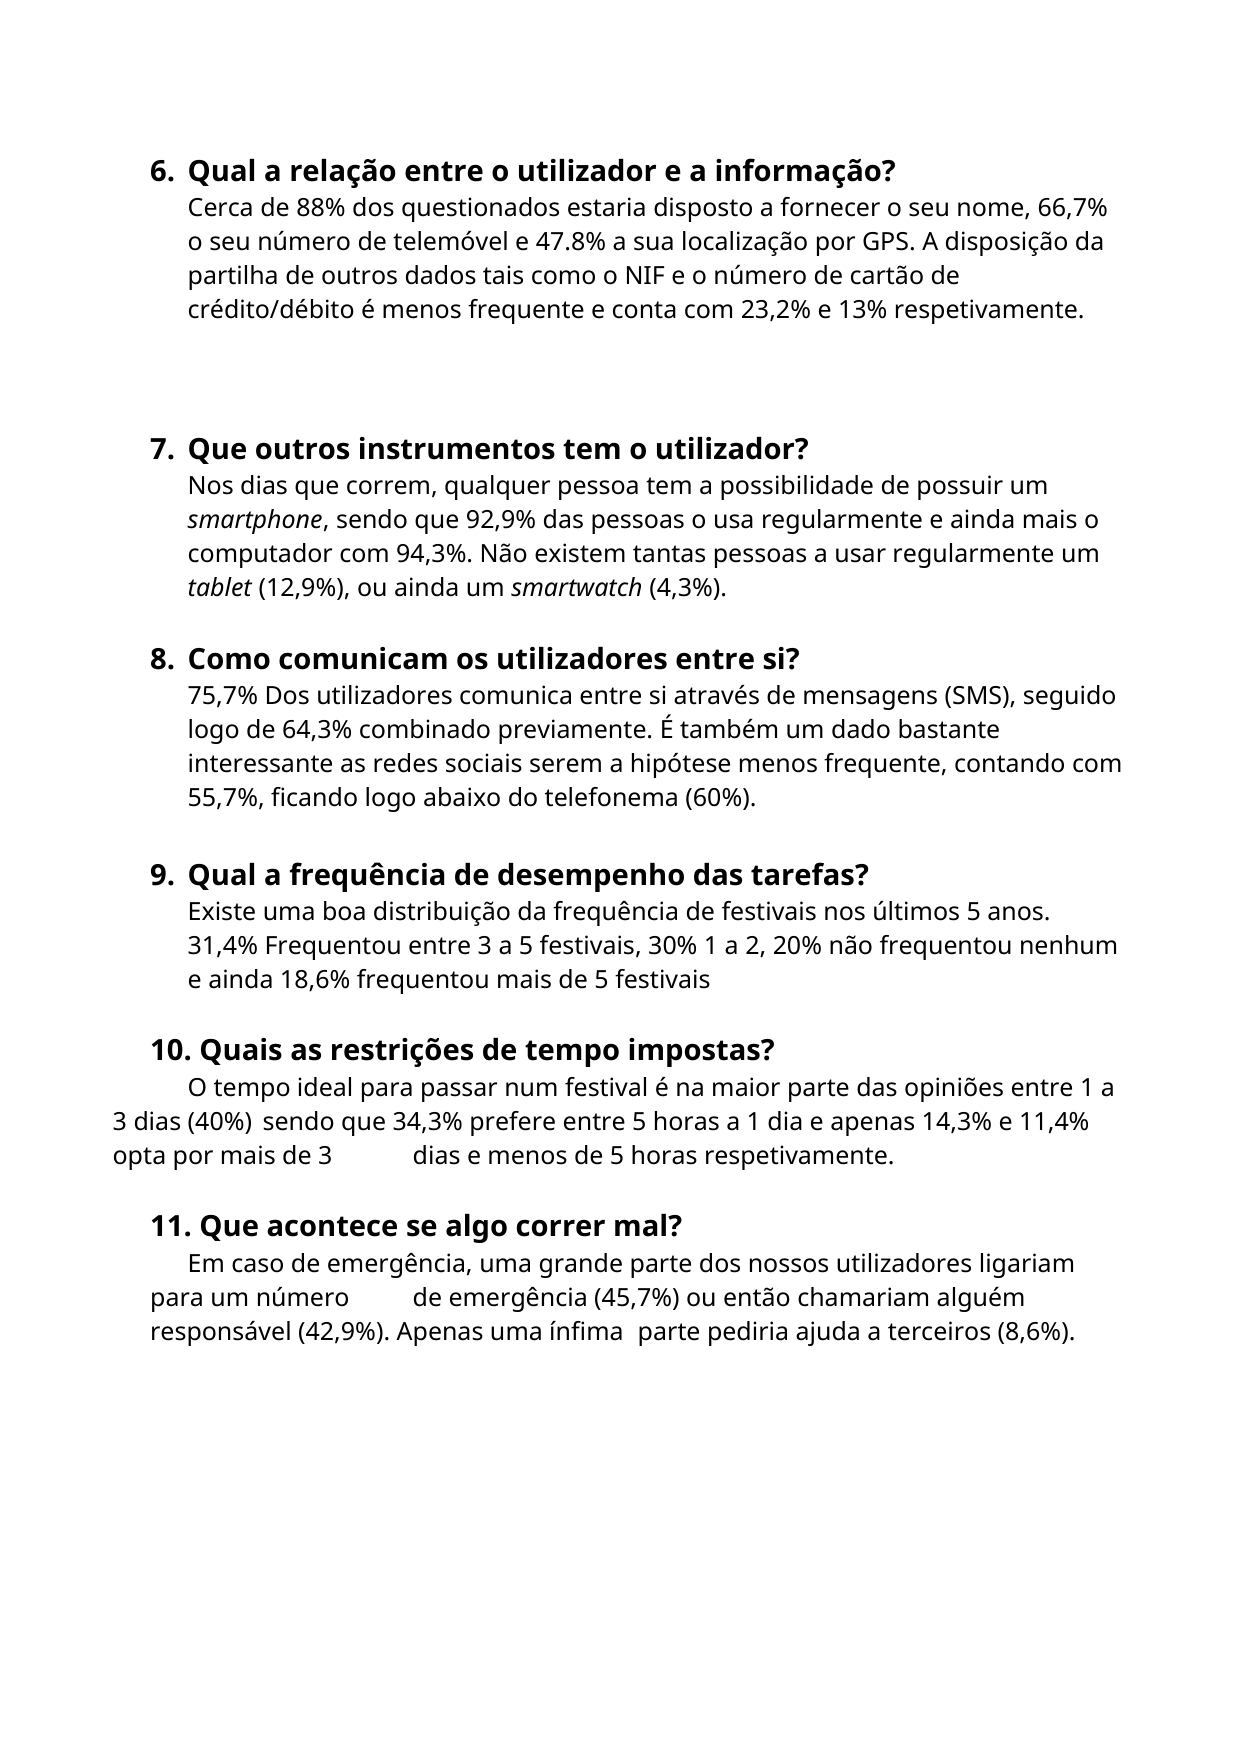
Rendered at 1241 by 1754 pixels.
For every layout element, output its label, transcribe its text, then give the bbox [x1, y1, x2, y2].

text Em caso de emergência, uma grande parte dos nossos utilizadores ligariam para um número de emergência (45,7%) ou então chamariam alguém responsável (42,9%). Apenas uma ínfima parte pediria ajuda a terceiros (8,6%). [150, 1245, 1128, 1347]
text O tempo ideal para passar num festival é na maior parte das opiniões entre 1 a 3 dias (40%) sendo que 34,3% prefere entre 5 horas a 1 dia e apenas 14,3% e 11,4% opta por mais de 3 dias e menos de 5 horas respetivamente. [112, 1069, 1128, 1172]
list Qual a relação entre o utilizador e a informação? [150, 150, 1128, 190]
list Cerca de 88% dos questionados estaria disposto a fornecer o seu nome, 66,7% o seu número de telemóvel e 47.8% a sua localização por GPS. A disposição da partilha de outros dados tais como o NIF e o número de cartão de crédito/débito é menos frequente e conta com 23,2% e 13% respetivamente. [187, 190, 1128, 326]
text 10. Quais as restrições de tempo impostas? [150, 1030, 1128, 1069]
list Nos dias que correm, qualquer pessoa tem a possibilidade de possuir um smartphone, sendo que 92,9% das pessoas o usa regularmente e ainda mais o computador com 94,3%. Não existem tantas pessoas a usar regularmente um tablet (12,9%), ou ainda um smartwatch (4,3%). [187, 468, 1128, 604]
list 75,7% Dos utilizadores comunica entre si através de mensagens (SMS), seguido logo de 64,3% combinado previamente. É também um dado bastante interessante as redes sociais serem a hipótese menos frequente, contando com 55,7%, ficando logo abaixo do telefonema (60%). [187, 678, 1128, 814]
list Como comunicam os utilizadores entre si? [150, 638, 1128, 678]
text 11. Que acontece se algo correr mal? [150, 1206, 1128, 1245]
list Qual a frequência de desempenho das tarefas? [150, 854, 1128, 893]
list Que outros instrumentos tem o utilizador? [150, 428, 1128, 468]
list Existe uma boa distribuição da frequência de festivais nos últimos 5 anos. 31,4% Frequentou entre 3 a 5 festivais, 30% 1 a 2, 20% não frequentou nenhum e ainda 18,6% frequentou mais de 5 festivais [187, 893, 1128, 996]
